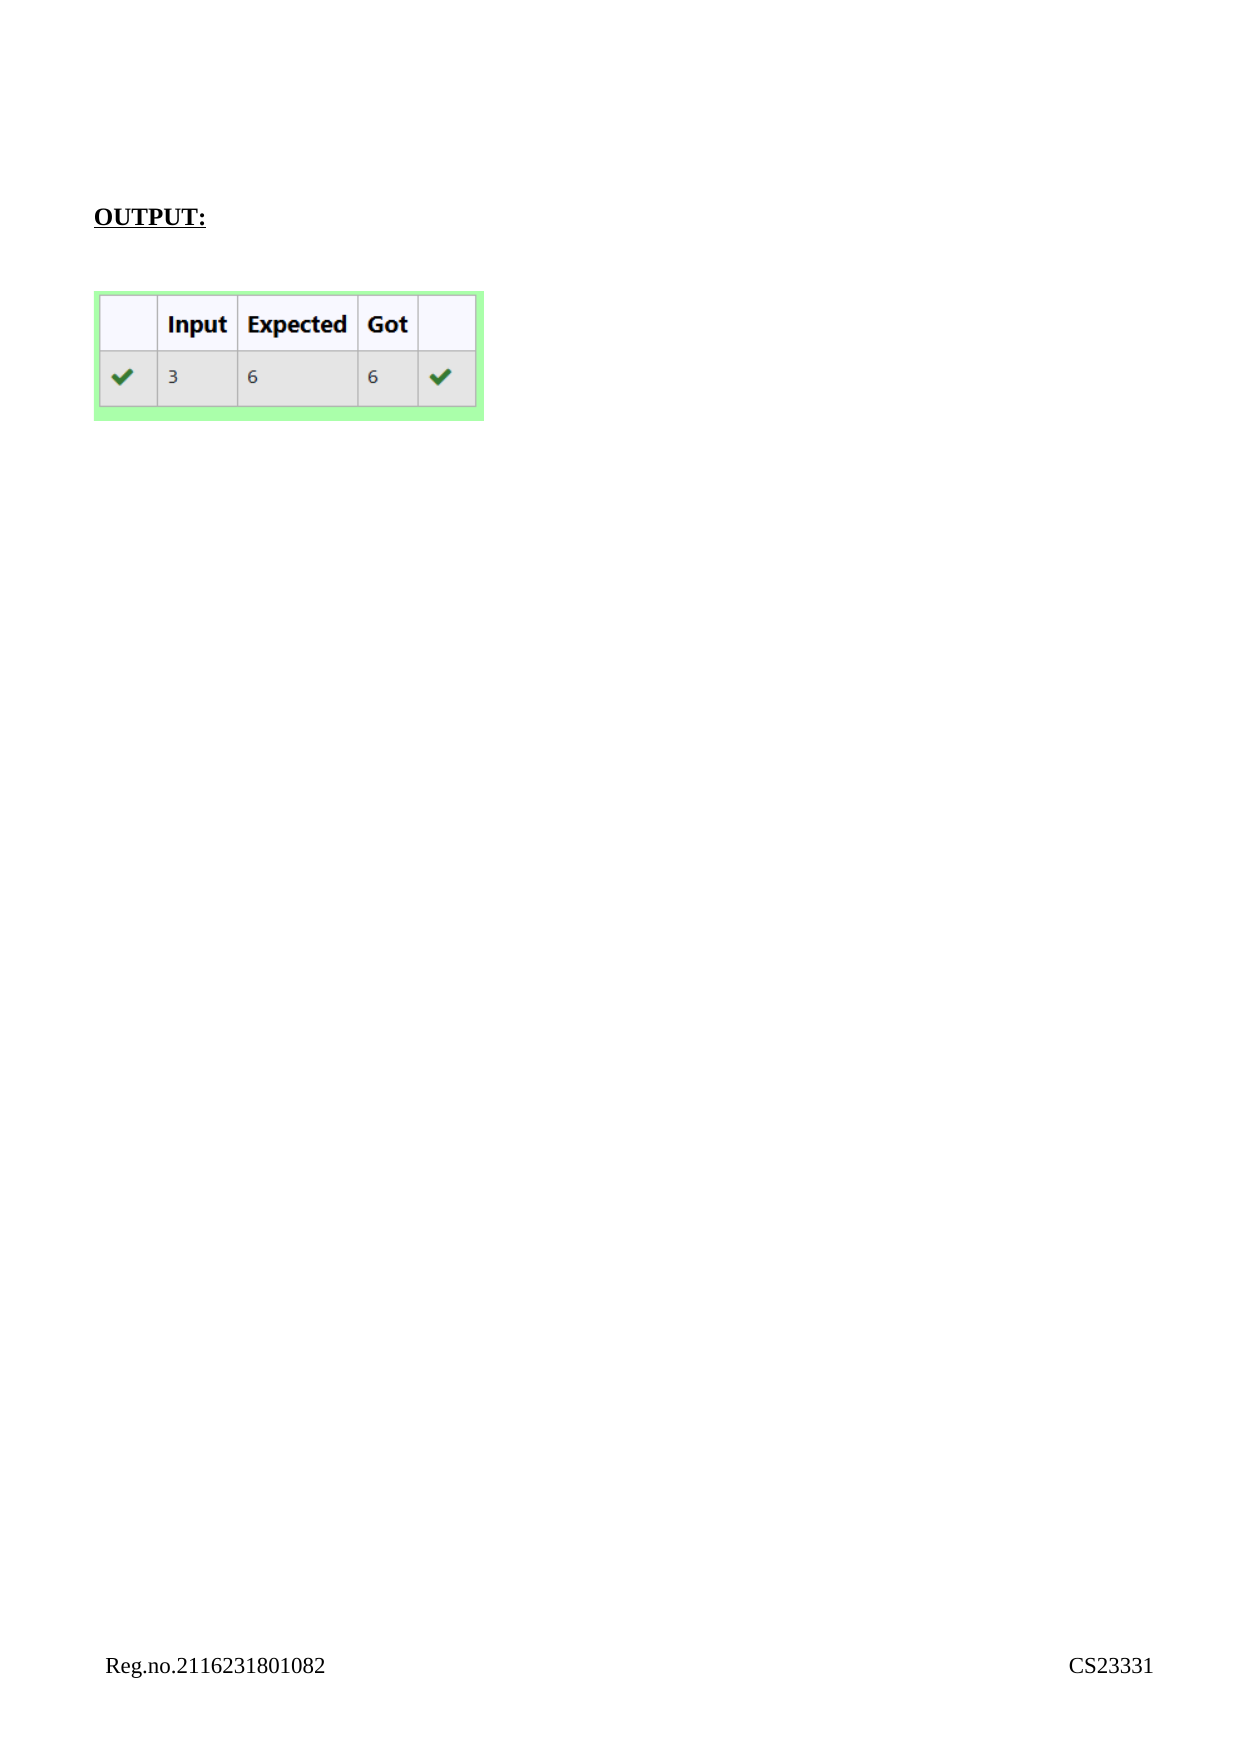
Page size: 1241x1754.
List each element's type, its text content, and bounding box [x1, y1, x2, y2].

text OUTPUT: [94, 202, 1155, 231]
picture [93, 291, 484, 421]
